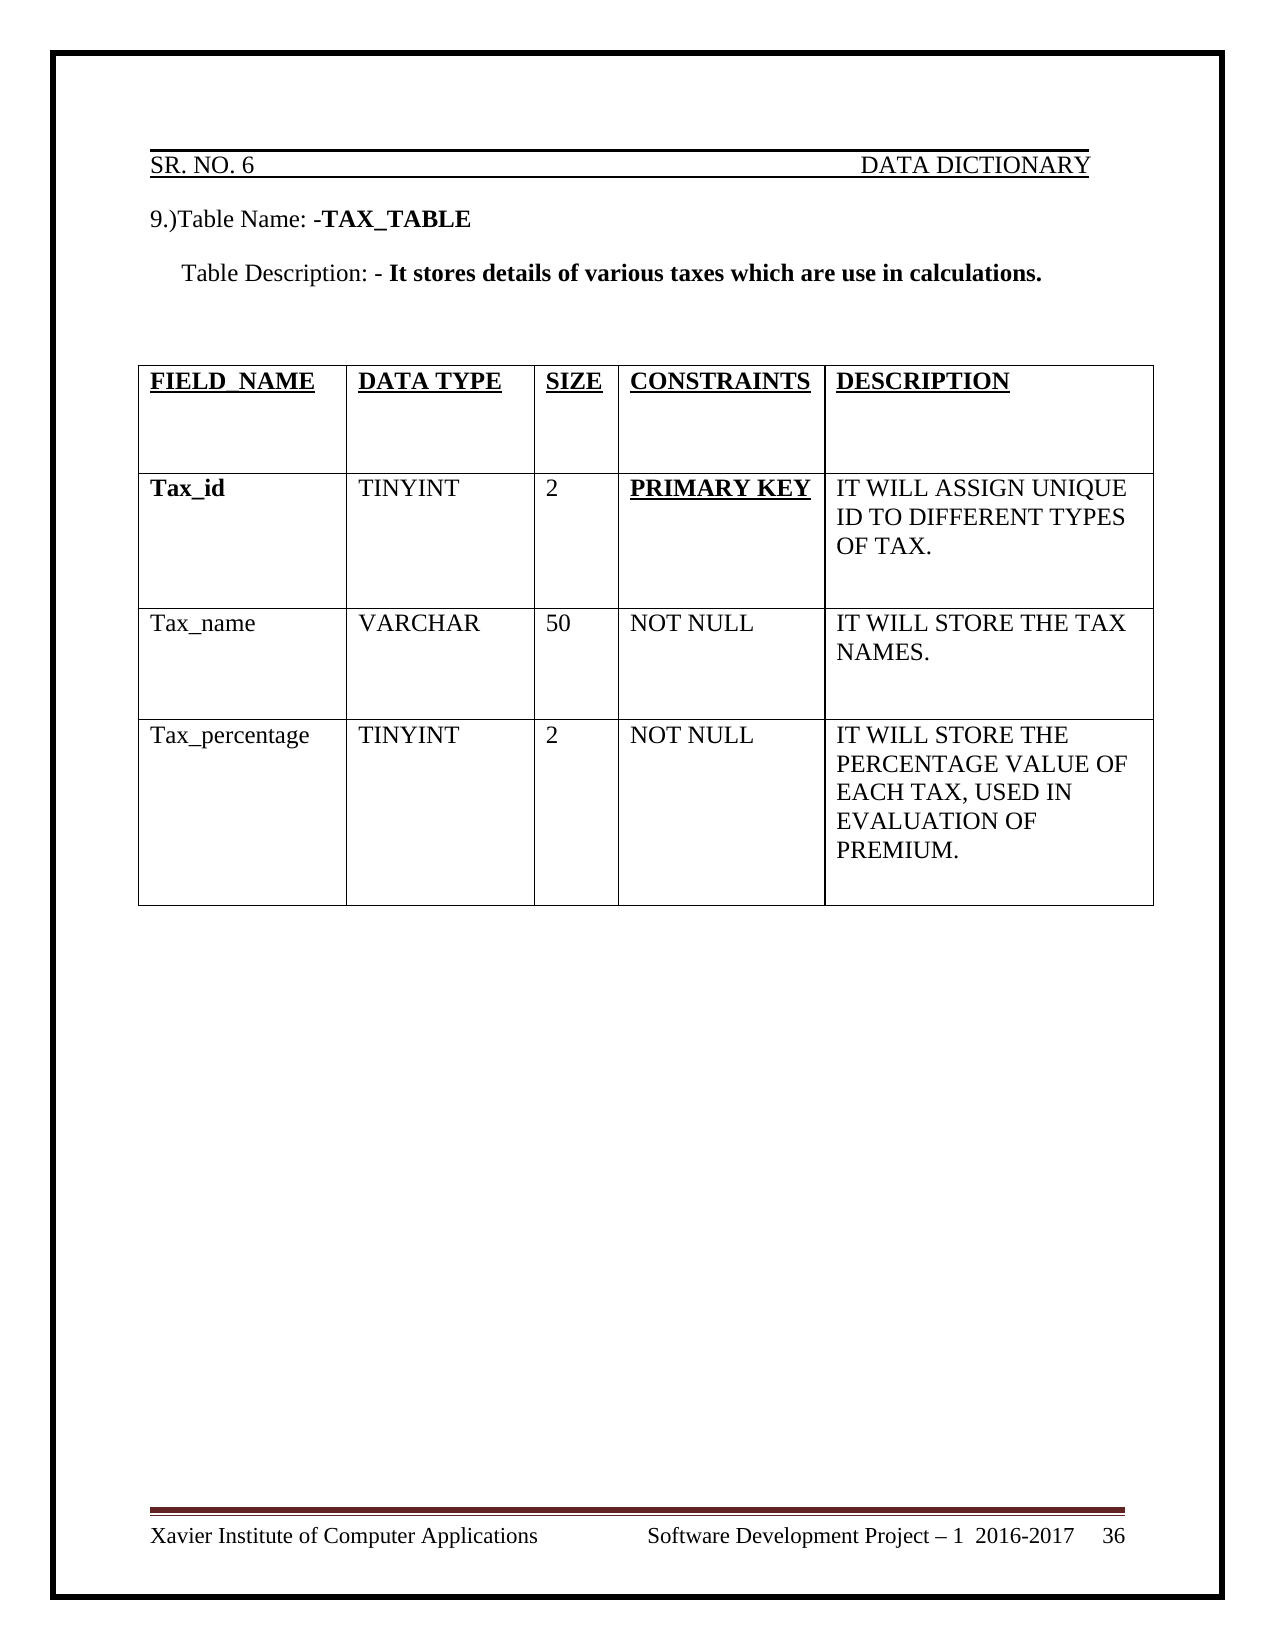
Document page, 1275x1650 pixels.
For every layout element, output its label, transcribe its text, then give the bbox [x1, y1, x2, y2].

table_cell 50 [535, 609, 618, 719]
text SR. NO. 6 DATA DICTIONARY [150, 150, 1125, 179]
text 9.)Table Name: -TAX_TABLE [150, 204, 1125, 233]
table_cell PRIMARY KEY [619, 474, 824, 607]
table_cell Tax_percentage [139, 720, 346, 905]
table_cell Tax_id [139, 474, 346, 607]
table_cell TINYINT [347, 474, 534, 607]
table_cell TINYINT [347, 720, 534, 905]
table_cell IT WILL STORE THE PERCENTAGE VALUE OF EACH TAX, USED IN EVALUATION OF PREMIUM. [826, 720, 1153, 905]
table_cell IT WILL STORE THE TAX NAMES. [826, 609, 1153, 719]
table_cell VARCHAR [347, 609, 534, 719]
text Table Description: - It stores details of various taxes which are use in calculations. [150, 258, 1125, 286]
table_header DATA TYPE [347, 366, 534, 472]
table_cell NOT NULL [619, 720, 824, 905]
table_cell 2 [535, 720, 618, 905]
table_cell IT WILL ASSIGN UNIQUE ID TO DIFFERENT TYPES OF TAX. [826, 474, 1153, 607]
table_header FIELD_NAME [139, 366, 346, 472]
table_cell NOT NULL [619, 609, 824, 719]
table_cell 2 [535, 474, 618, 607]
table_header SIZE [535, 366, 618, 472]
table_header CONSTRAINTS [619, 366, 824, 472]
table_header DESCRIPTION [826, 366, 1153, 472]
table_cell Tax_name [139, 609, 346, 719]
